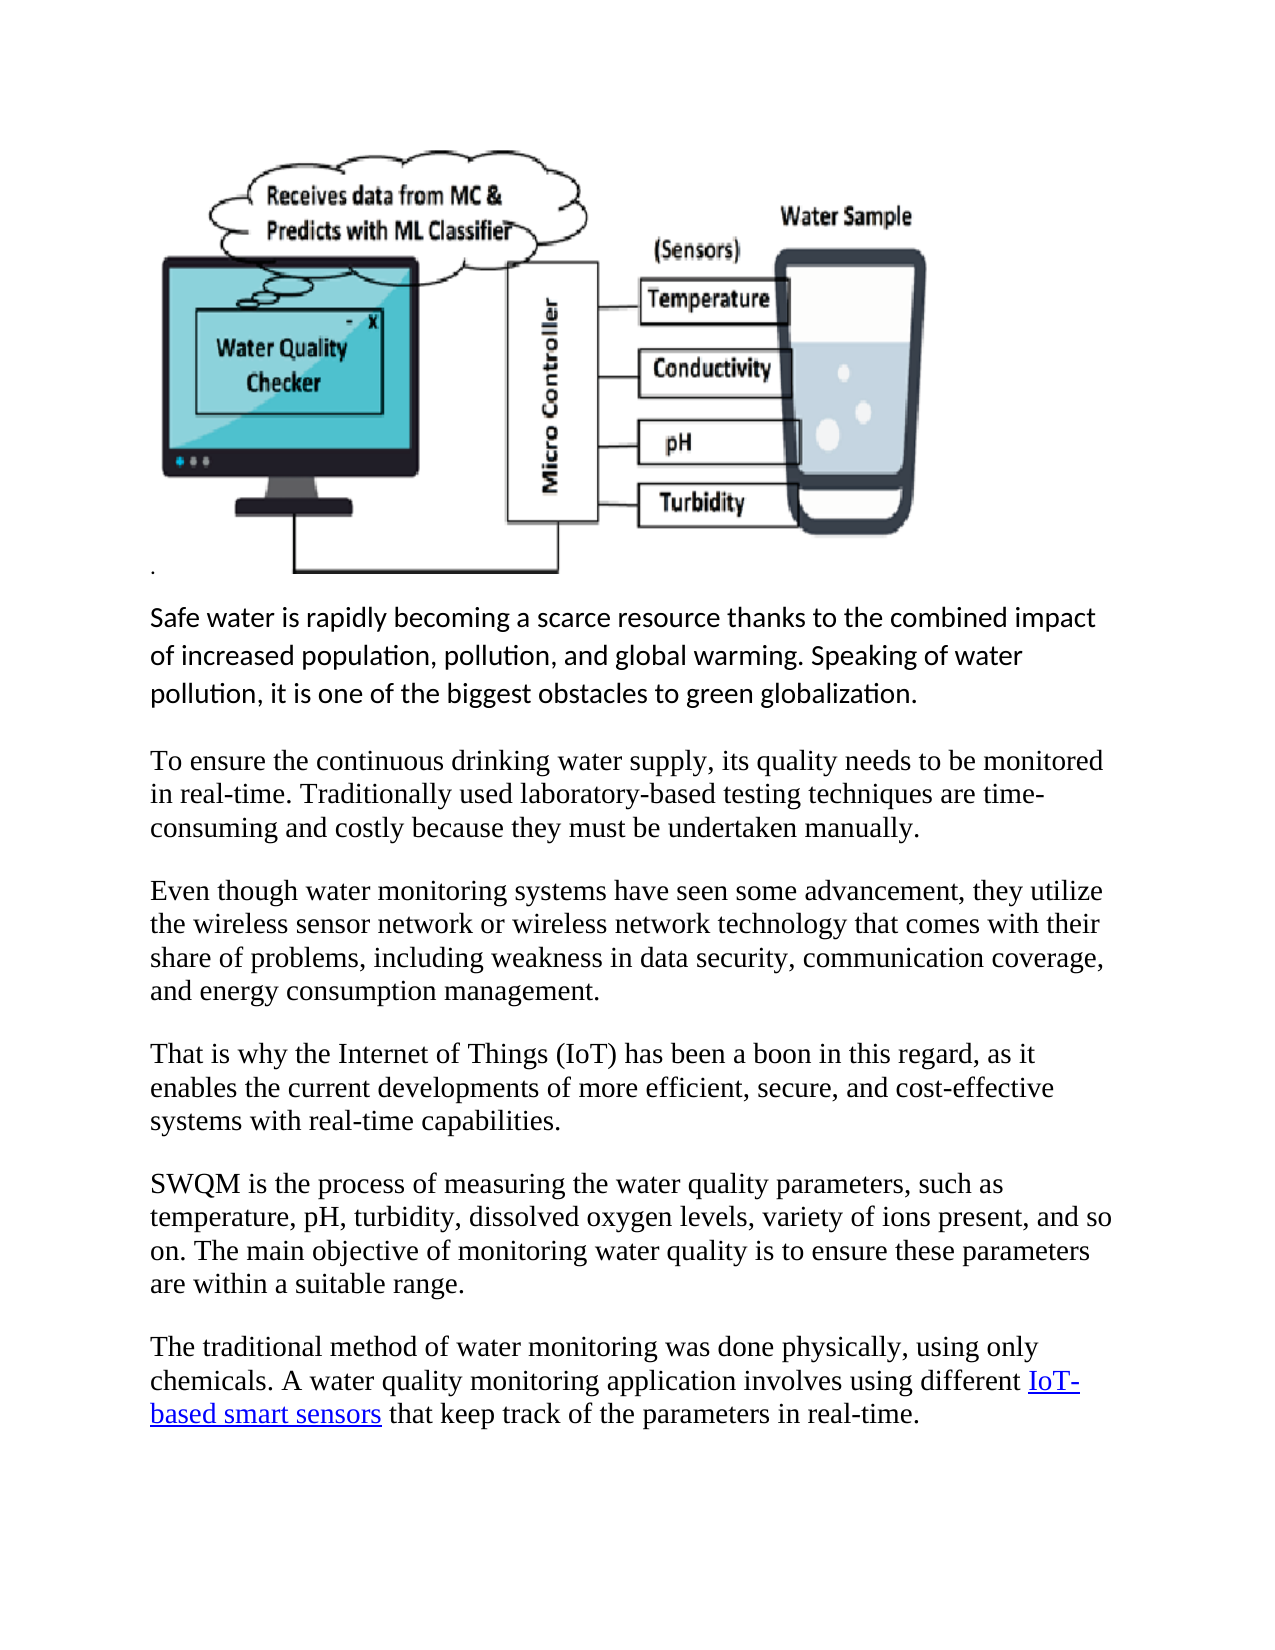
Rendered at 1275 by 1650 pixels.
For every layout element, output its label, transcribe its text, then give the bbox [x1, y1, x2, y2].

text SWQM is the process of measuring the water quality parameters, such as temperature, pH, turbidity, dissolved oxygen levels, variety of ions present, and so on. The main objective of monitoring water quality is to ensure these parameters are within a suitable range. [150, 1166, 1125, 1300]
text That is why the Internet of Things (IoT) has been a boon in this regard, as it enables the current developments of more efficient, secure, and cost-effective systems with real-time capabilities. [150, 1036, 1125, 1137]
text Safe water is rapidly becoming a scarce resource thanks to the combined impact of increased population, pollution, and global warming. Speaking of water pollution, it is one of the biggest obstacles to green globalization. [150, 599, 1125, 711]
text The traditional method of water monitoring was done physically, using only chemicals. A water quality monitoring application involves using different IoT-based smart sensors that keep track of the parameters in real-time. [150, 1329, 1125, 1430]
text To ensure the continuous drinking water supply, its quality needs to be monitored in real-time. Traditionally used laboratory-based testing techniques are time-consuming and costly because they must be undertaken manually. [150, 743, 1125, 844]
picture [161, 150, 928, 574]
text Even though water monitoring systems have seen some advancement, they utilize the wireless sensor network or wireless network technology that comes with their share of problems, including weakness in data security, communication coverage, and energy consumption management. [150, 873, 1125, 1007]
